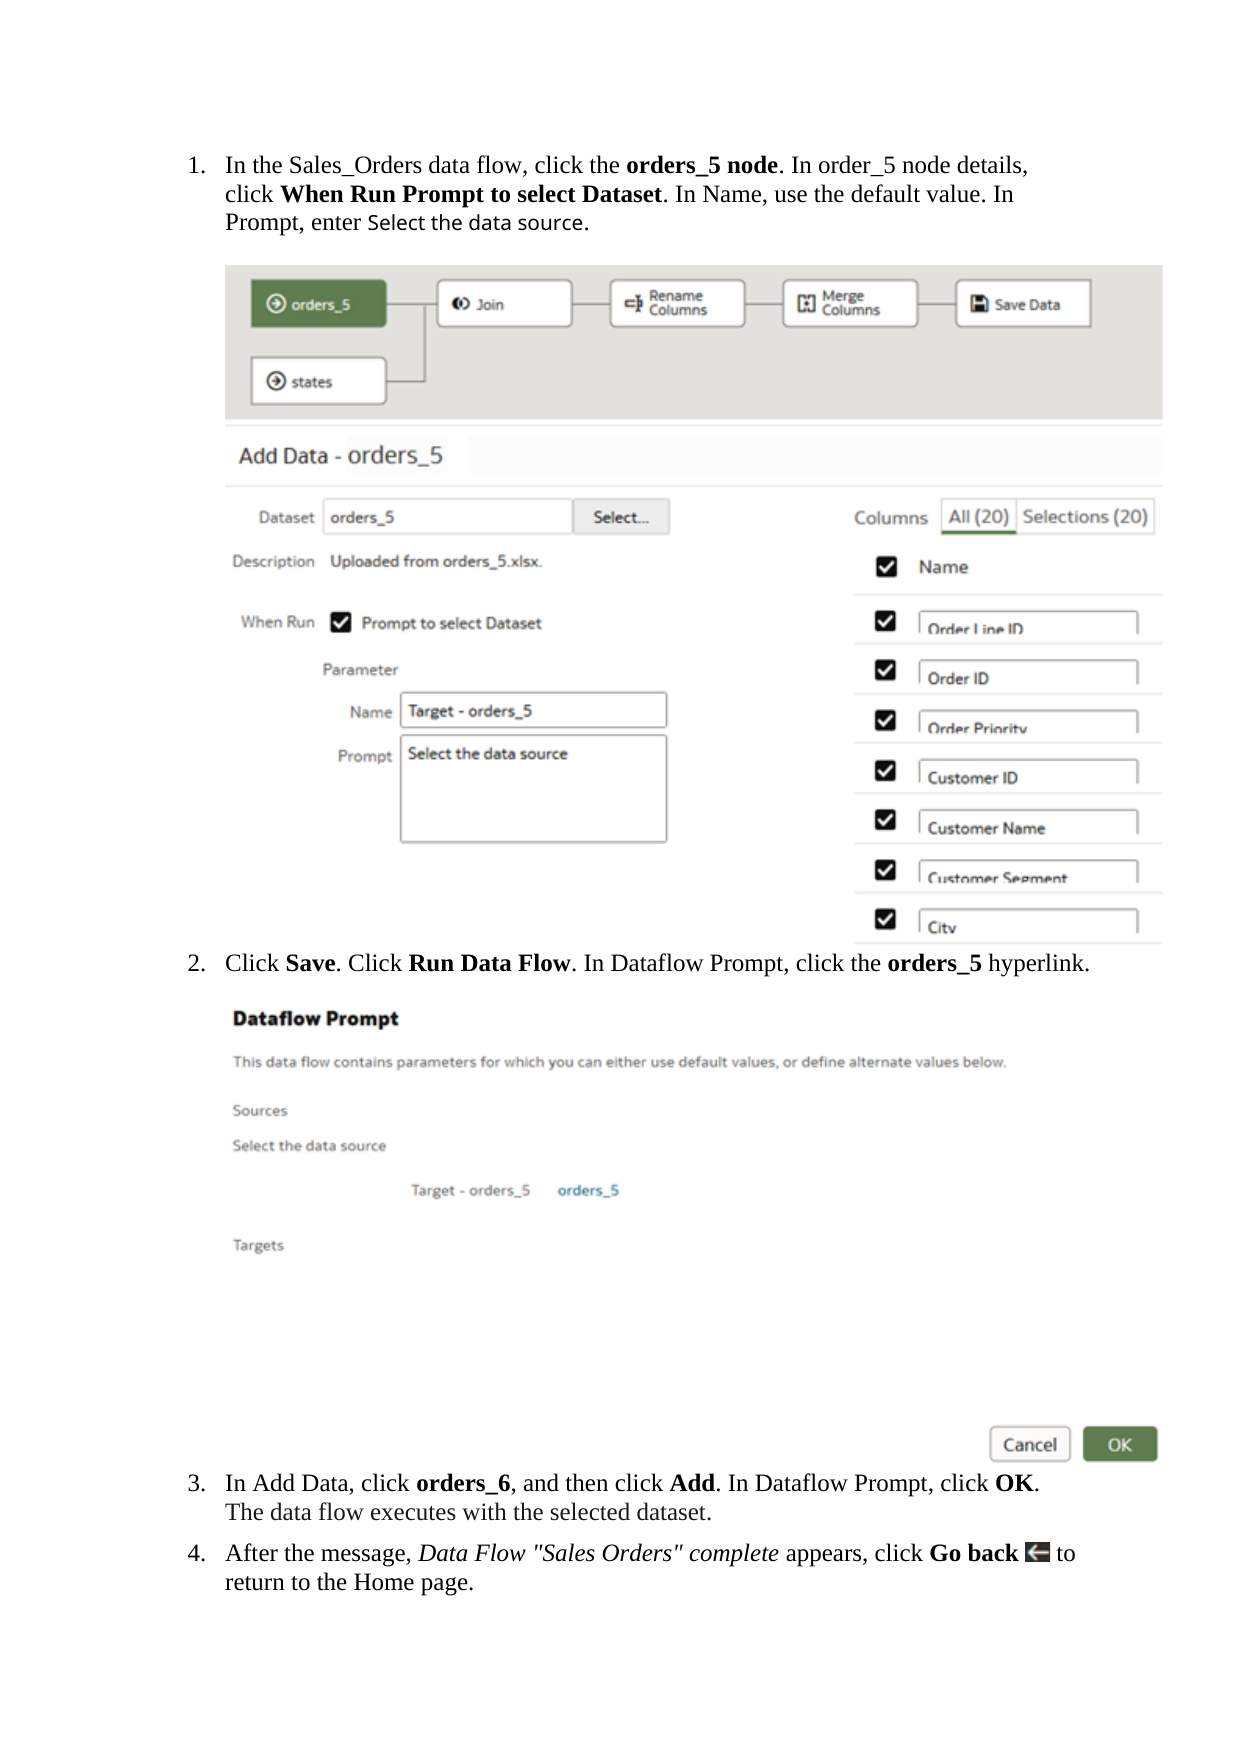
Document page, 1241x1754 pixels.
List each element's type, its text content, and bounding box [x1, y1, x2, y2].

picture [225, 1005, 1163, 1469]
picture [225, 265, 1163, 949]
text The data flow executes with the selected dataset. [225, 1497, 1090, 1526]
list After the message, Data Flow "Sales Orders" complete appears, click Go back to return to the Home page. [187, 1538, 1090, 1596]
list In the Sales_Orders data flow, click the orders_5 node. In order_5 node details, click When Run Prompt to select Dataset. In Name, use the default value. In Prompt, enter Select the data source. [187, 150, 1090, 237]
picture [1025, 1542, 1050, 1562]
list In Add Data, click orders_6, and then click Add. In Dataflow Prompt, click OK. [187, 1468, 1090, 1497]
list Click Save. Click Run Data Flow. In Dataflow Prompt, click the orders_5 hyperlink. [187, 948, 1090, 977]
